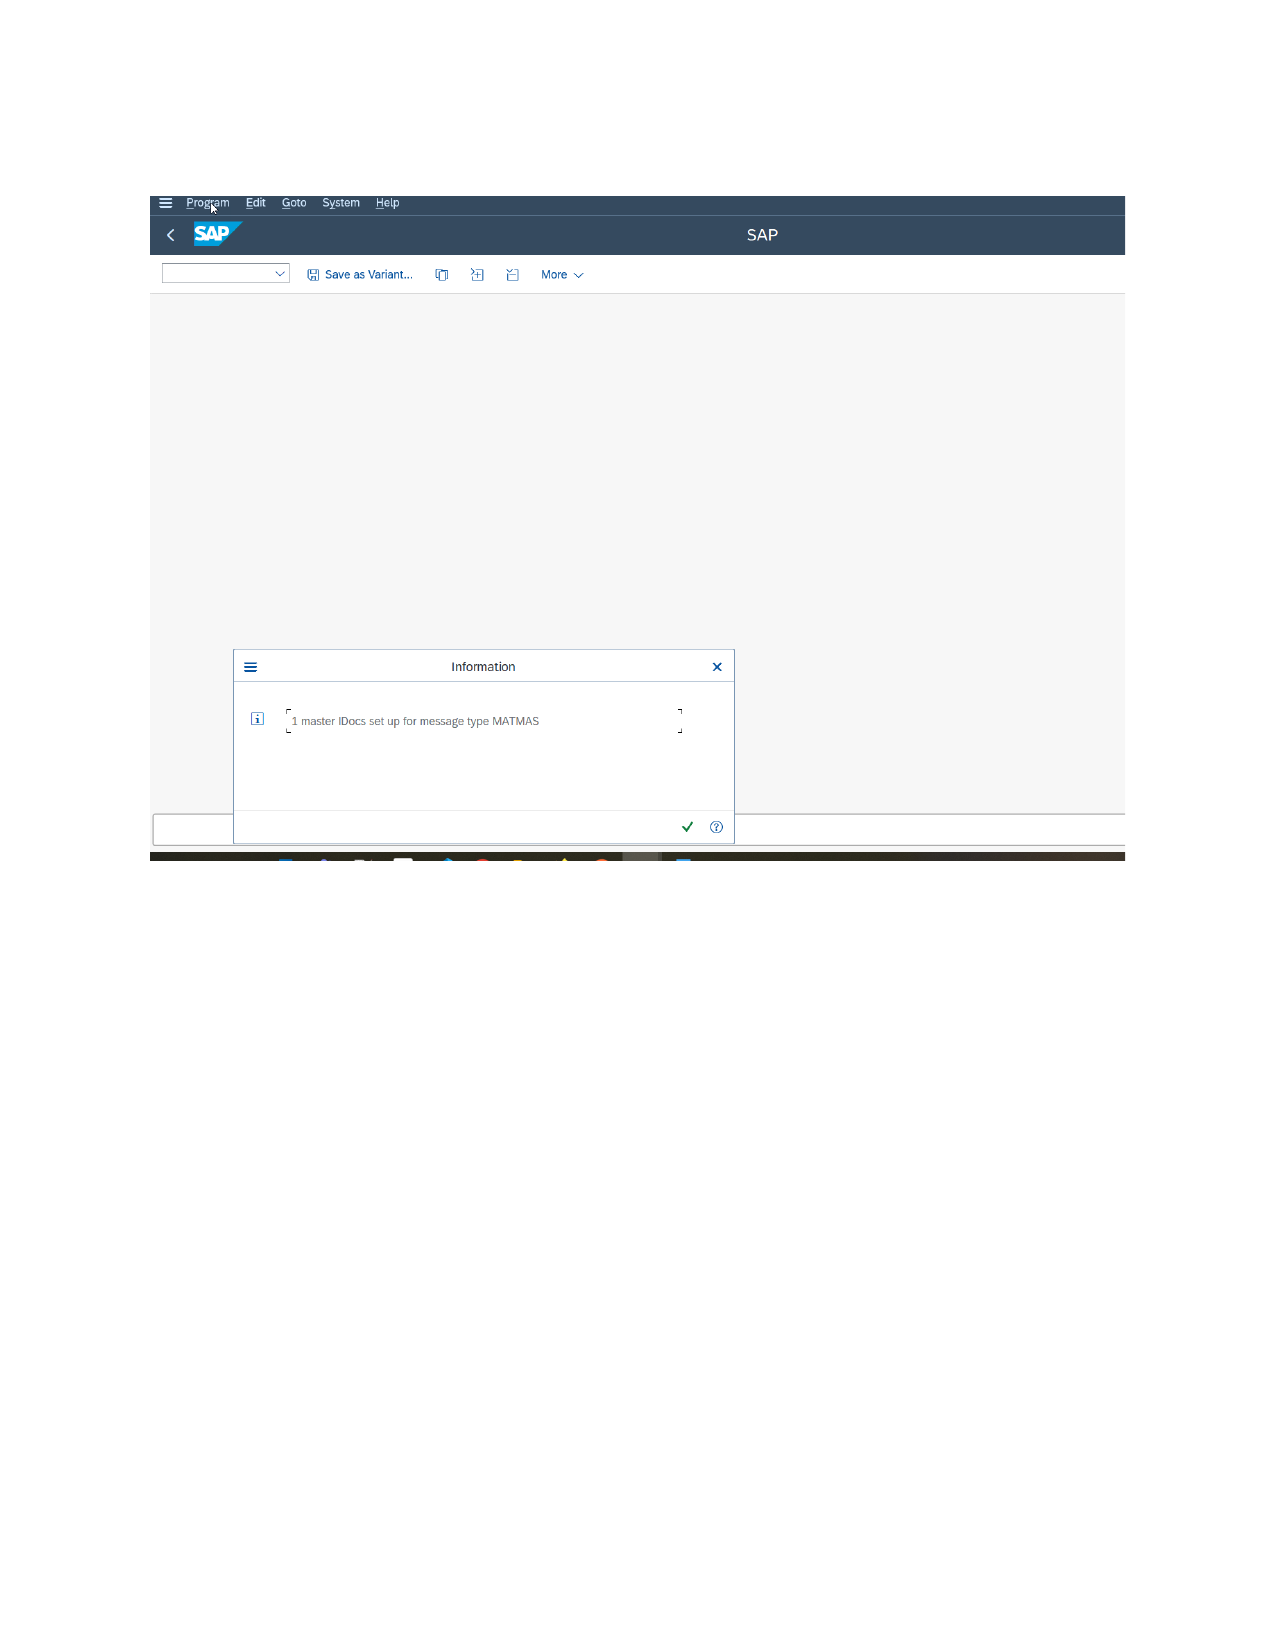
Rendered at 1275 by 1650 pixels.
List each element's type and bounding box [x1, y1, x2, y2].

picture [150, 196, 1125, 861]
